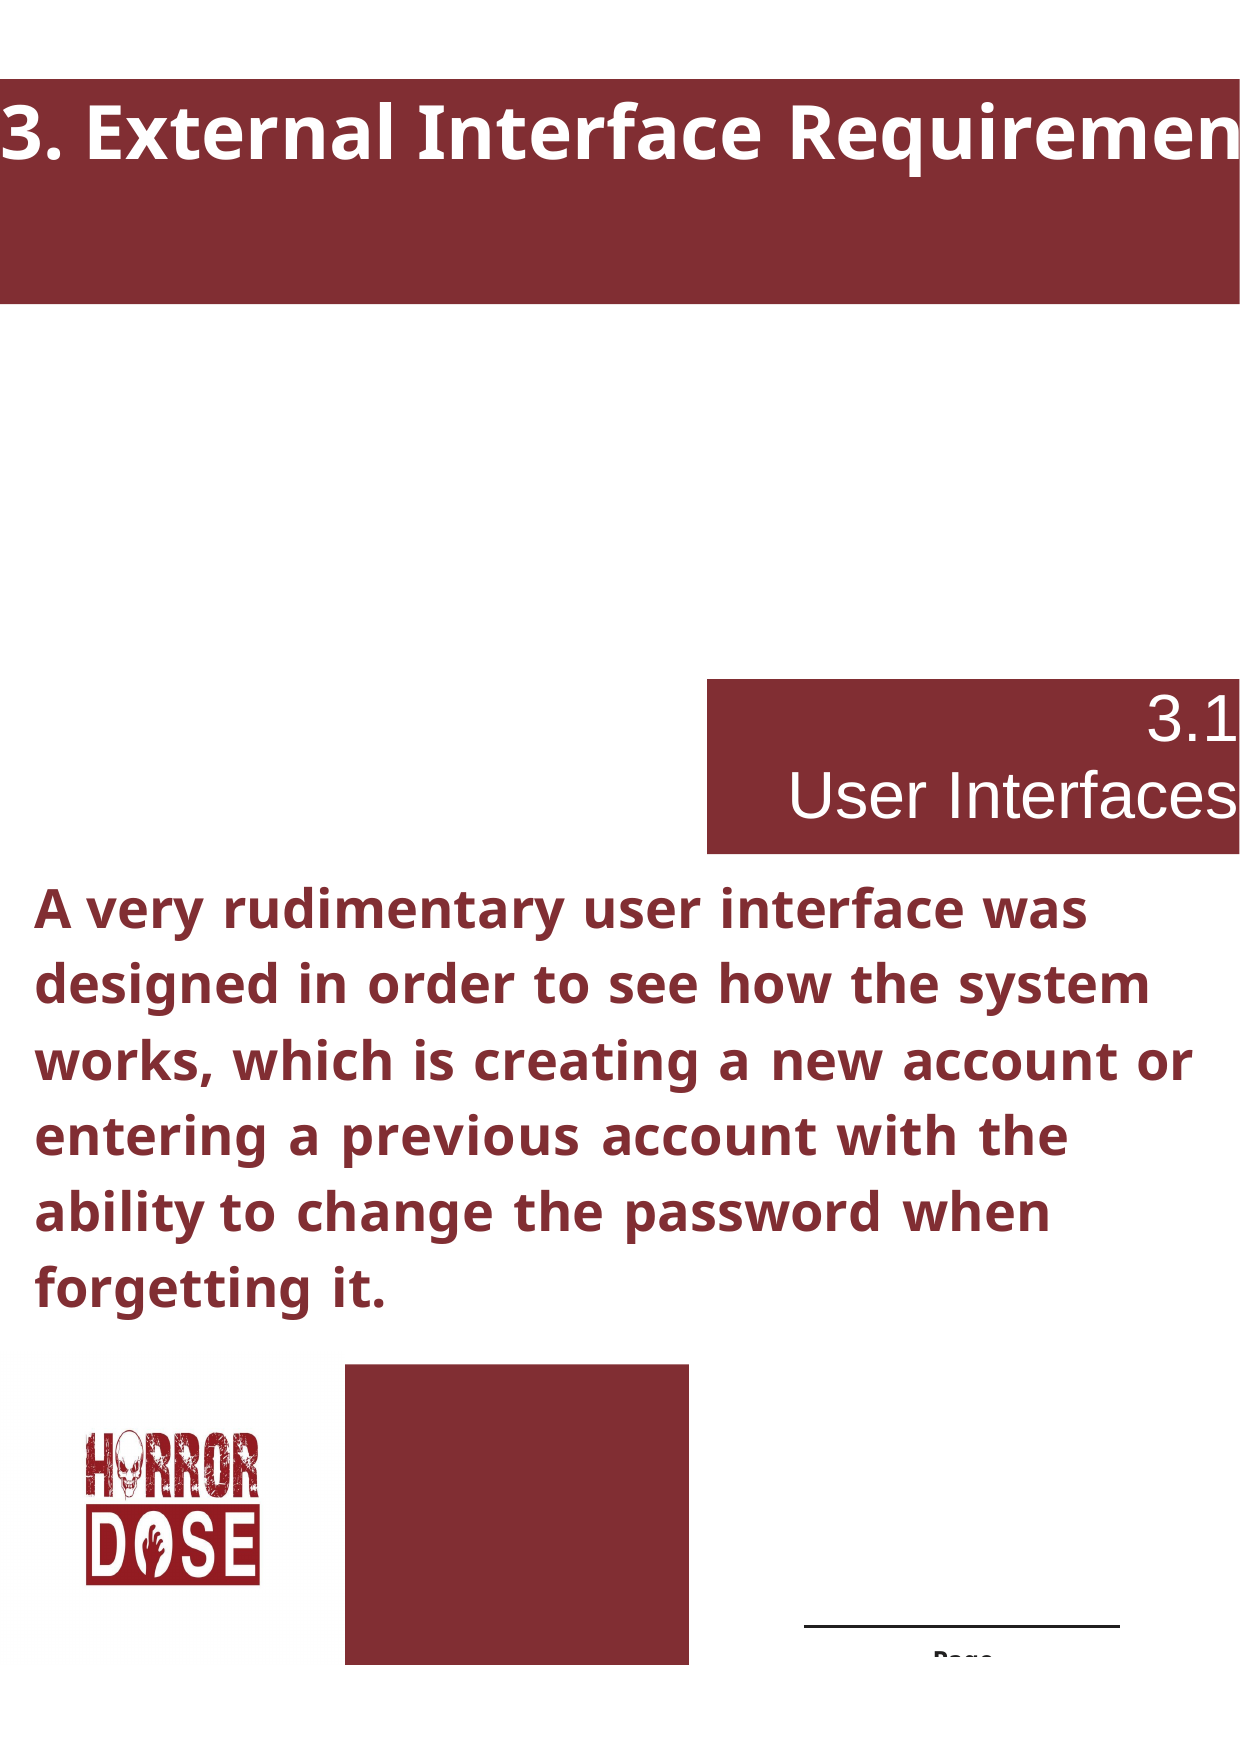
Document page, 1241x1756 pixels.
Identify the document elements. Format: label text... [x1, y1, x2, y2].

text A very rudimentary user interface was designed in order to see how the system works, which is creating a new account or entering a previous account with the ability to change the password when forgetting it. [34, 870, 1196, 1323]
picture [0, 1351, 345, 1665]
